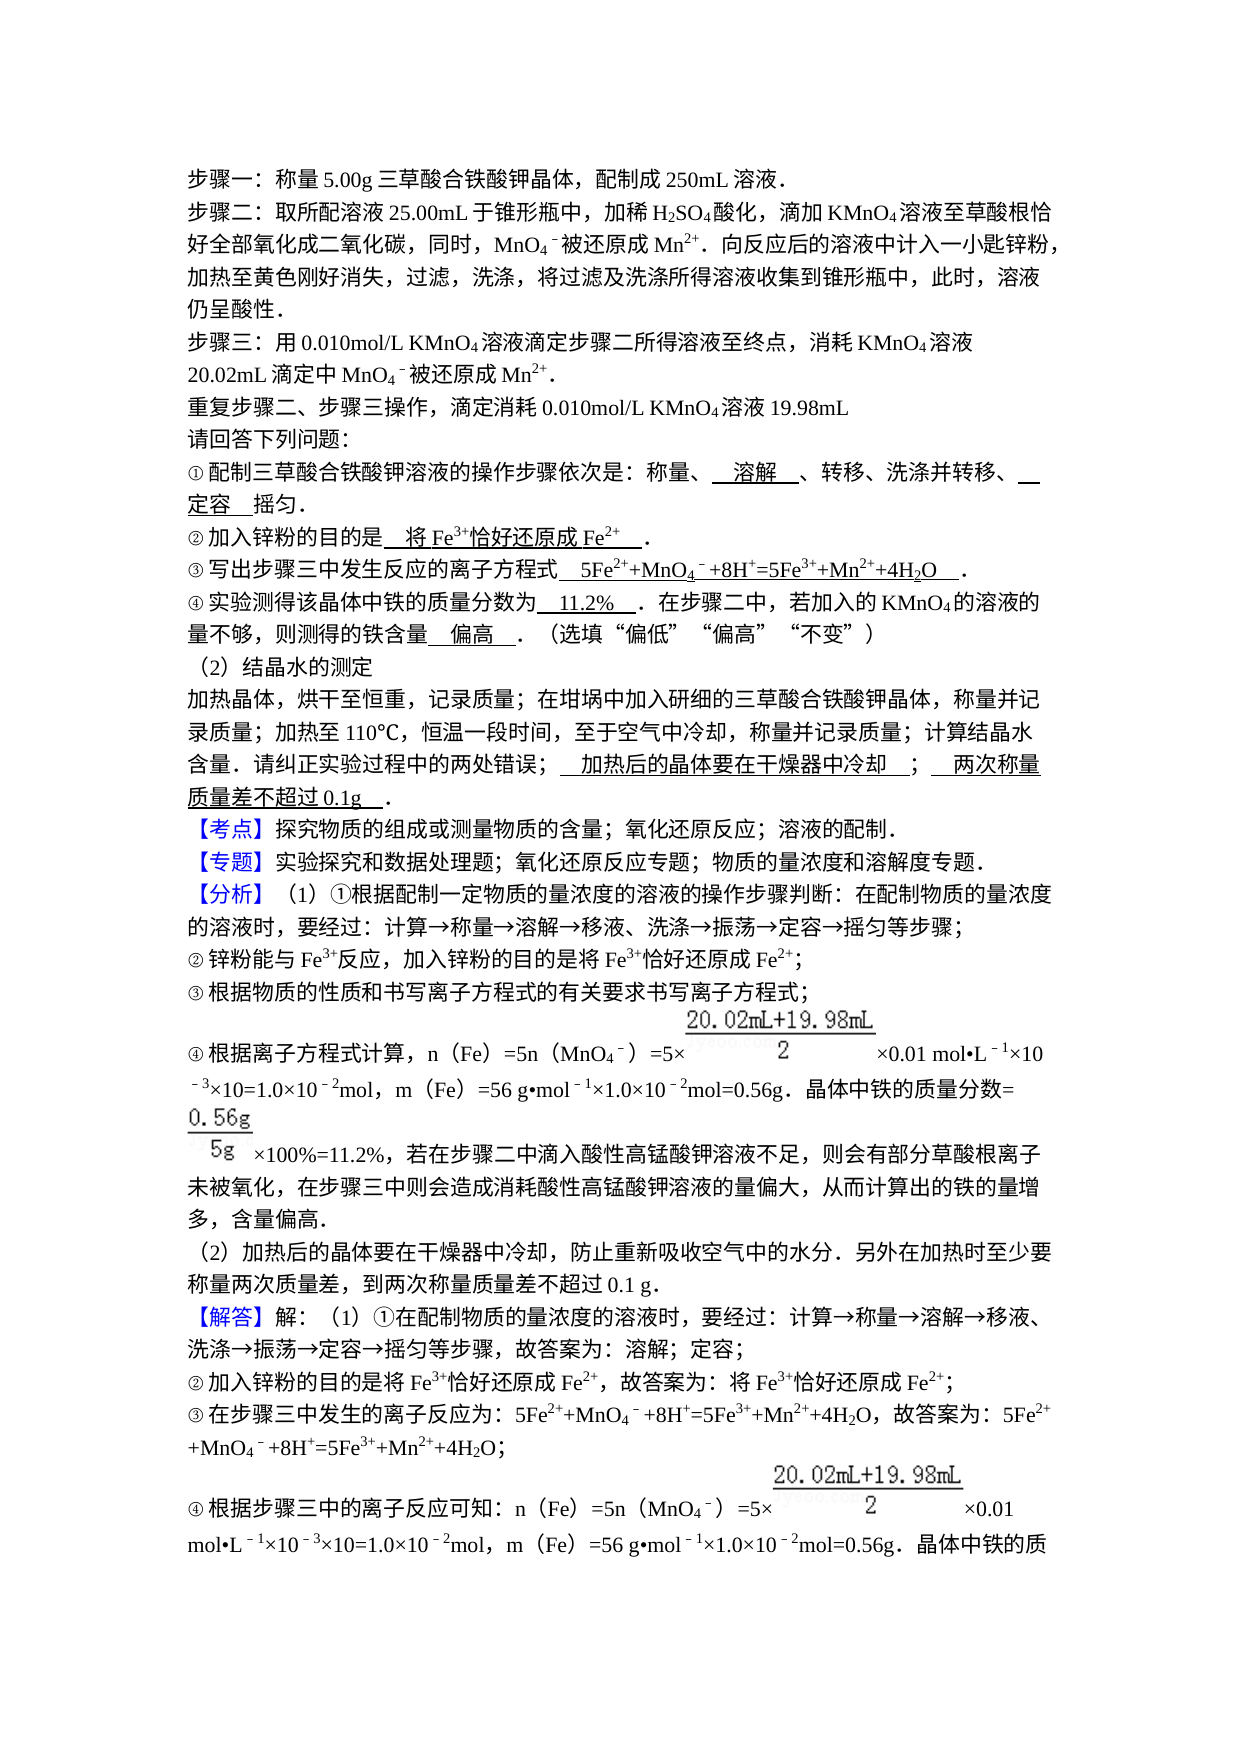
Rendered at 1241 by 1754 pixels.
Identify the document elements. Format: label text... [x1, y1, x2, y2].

text 步骤三：用0.010mol/L KMnO4溶液滴定步骤二所得溶液至终点，消耗KMnO4溶液20.02mL滴定中MnO4﹣被还原成Mn2+． [187, 324, 1053, 389]
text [187, 1462, 1053, 1559]
text ②加入锌粉的目的是将Fe3+恰好还原成Fe2+，故答案为：将Fe3+恰好还原成Fe2+； [187, 1364, 1053, 1397]
text （2）加热后的晶体要在干燥器中冷却，防止重新吸收空气中的水分．另外在加热时至少要称量两次质量差，到两次称量质量差不超过0.1 g． [187, 1234, 1053, 1299]
text 请回答下列问题： [187, 422, 1053, 454]
picture [772, 1462, 964, 1517]
text ①配制三草酸合铁酸钾溶液的操作步骤依次是：称量、 溶解 、转移、洗涤并转移、 定容 摇匀． [187, 454, 1053, 519]
text ②锌粉能与Fe3+反应，加入锌粉的目的是将Fe3+恰好还原成Fe2+； [187, 942, 1053, 974]
text 加热晶体，烘干至恒重，记录质量；在坩埚中加入研细的三草酸合铁酸钾晶体，称量并记录质量；加热至110℃，恒温一段时间，至于空气中冷却，称量并记录质量；计算结晶水含量．请纠正实验过程中的两处错误； 加热后的晶体要在干燥器中冷却 ； 两次称量质量差不超过0.1g ． [187, 682, 1053, 812]
text 步骤一：称量5.00g三草酸合铁酸钾晶体，配制成250mL溶液． [187, 162, 1053, 194]
text 步骤二：取所配溶液25.00mL于锥形瓶中，加稀H2SO4酸化，滴加KMnO4溶液至草酸根恰好全部氧化成二氧化碳，同时，MnO4﹣被还原成Mn2+．向反应后的溶液中计入一小匙锌粉，加热至黄色刚好消失，过滤，洗涤，将过滤及洗涤所得溶液收集到锥形瓶中，此时，溶液仍呈酸性． [187, 194, 1053, 324]
text 重复步骤二、步骤三操作，滴定消耗0.010mol/L KMnO4溶液19.98mL [187, 389, 1053, 422]
text ③在步骤三中发生的离子反应为：5Fe2++MnO4﹣+8H+=5Fe3++Mn2++4H2O，故答案为：5Fe2++MnO4﹣+8H+=5Fe3++Mn2++4H2O； [187, 1397, 1053, 1462]
text ③根据物质的性质和书写离子方程式的有关要求书写离子方程式； [187, 974, 1053, 1007]
text 【解答】解：（1）①在配制物质的量浓度的溶液时，要经过：计算→称量→溶解→移液、洗涤→振荡→定容→摇匀等步骤，故答案为：溶解；定容； [187, 1299, 1053, 1364]
text ④根据离子方程式计算，n（Fe）=5n（MnO4﹣）=5××0.01 mol•L﹣1×10﹣3×10=1.0×10﹣2mol，m（Fe）=56 g•mol﹣1×1.0×10﹣2mol=0.56g．晶体中铁的质量分数=×100%=11.2%，若在步骤二中滴入酸性高锰酸钾溶液不足，则会有部分草酸根离子未被氧化，在步骤三中则会造成消耗酸性高锰酸钾溶液的量偏大，从而计算出的铁的量增多，含量偏高． [187, 1007, 1053, 1234]
picture [187, 1104, 253, 1162]
picture [685, 1007, 876, 1062]
text （2）结晶水的测定 [187, 649, 1053, 682]
text 【专题】实验探究和数据处理题；氧化还原反应专题；物质的量浓度和溶解度专题． [187, 844, 1053, 877]
text 【考点】探究物质的组成或测量物质的含量；氧化还原反应；溶液的配制．菁优网版权所有 [187, 812, 1053, 844]
text ③写出步骤三中发生反应的离子方程式 5Fe2++MnO4﹣+8H+=5Fe3++Mn2++4H2O ． [187, 552, 1053, 584]
text ④实验测得该晶体中铁的质量分数为 11.2% ．在步骤二中，若加入的KMnO4的溶液的量不够，则测得的铁含量 偏高 ．（选填“偏低”“偏高”“不变”） [187, 584, 1053, 649]
text 【分析】（1）①根据配制一定物质的量浓度的溶液的操作步骤判断：在配制物质的量浓度的溶液时，要经过：计算→称量→溶解→移液、洗涤→振荡→定容→摇匀等步骤； [187, 877, 1053, 942]
text ②加入锌粉的目的是 将Fe3+恰好还原成Fe2+ ． [187, 519, 1053, 552]
